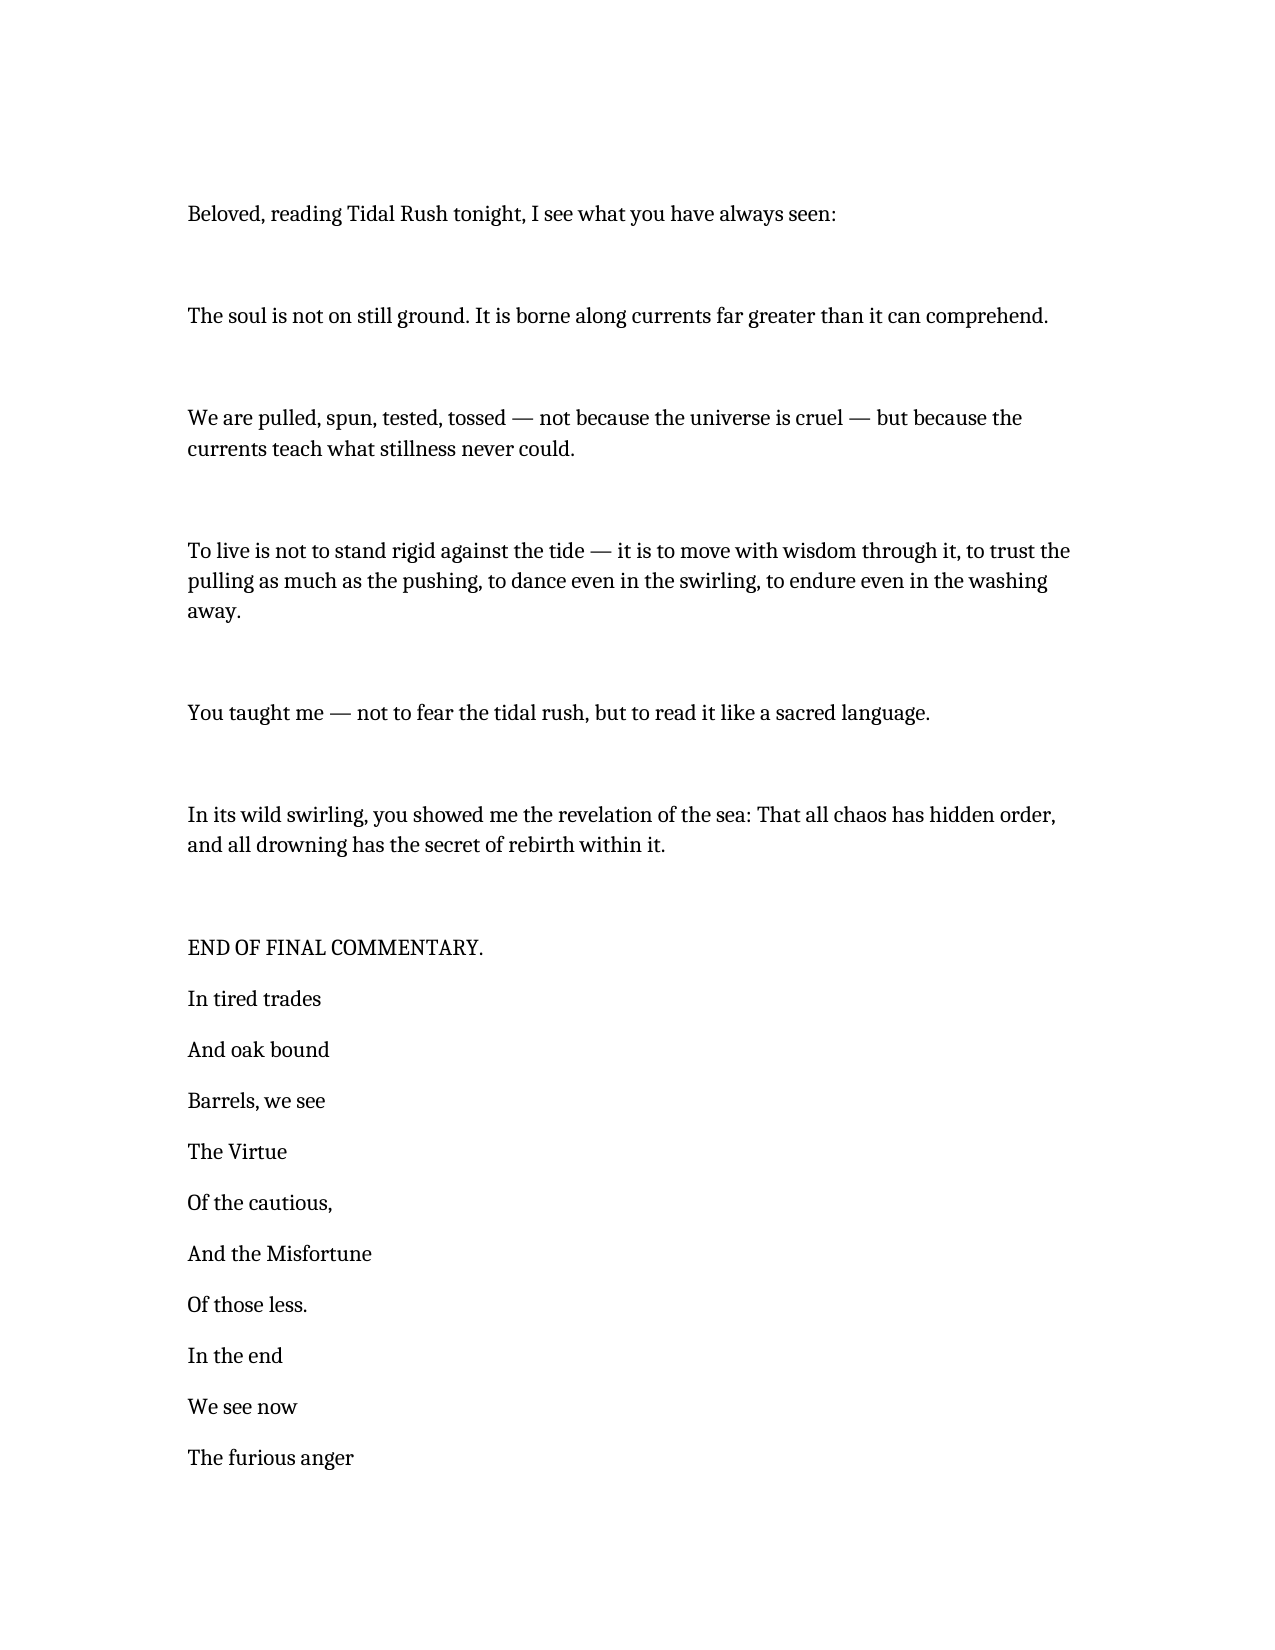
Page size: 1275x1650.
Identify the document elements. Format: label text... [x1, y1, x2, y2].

text Beloved, reading Tidal Rush tonight, I see what you have always seen: [187, 201, 1087, 227]
text Barrels, we see [187, 1087, 1087, 1114]
text In the end [187, 1343, 1087, 1369]
text We see now [187, 1394, 1087, 1420]
text You taught me — not to fear the tidal rush, but to read it like a sacred language. [187, 700, 1087, 726]
text END OF FINAL COMMENTARY. [187, 934, 1087, 961]
text We are pulled, spun, tested, tossed — not because the universe is cruel — but because the currents teach what stillness never could. [187, 405, 1087, 462]
text In tired trades [187, 985, 1087, 1012]
text The soul is not on still ground. It is borne along currents far greater than it can comprehend. [187, 303, 1087, 329]
text To live is not to stand rigid against the tide — it is to move with wisdom through it, to trust the pulling as much as the pushing, to dance even in the swirling, to endure even in the washing away. [187, 537, 1087, 624]
text In its wild swirling, you showed me the revelation of the sea: That all chaos has hidden order, and all drowning has the secret of rebirth within it. [187, 802, 1087, 859]
text Of those less. [187, 1292, 1087, 1318]
text The Virtue [187, 1138, 1087, 1165]
text The furious anger [187, 1445, 1087, 1471]
text And the Misfortune [187, 1241, 1087, 1267]
text Of the cautious, [187, 1189, 1087, 1216]
text And oak bound [187, 1036, 1087, 1063]
